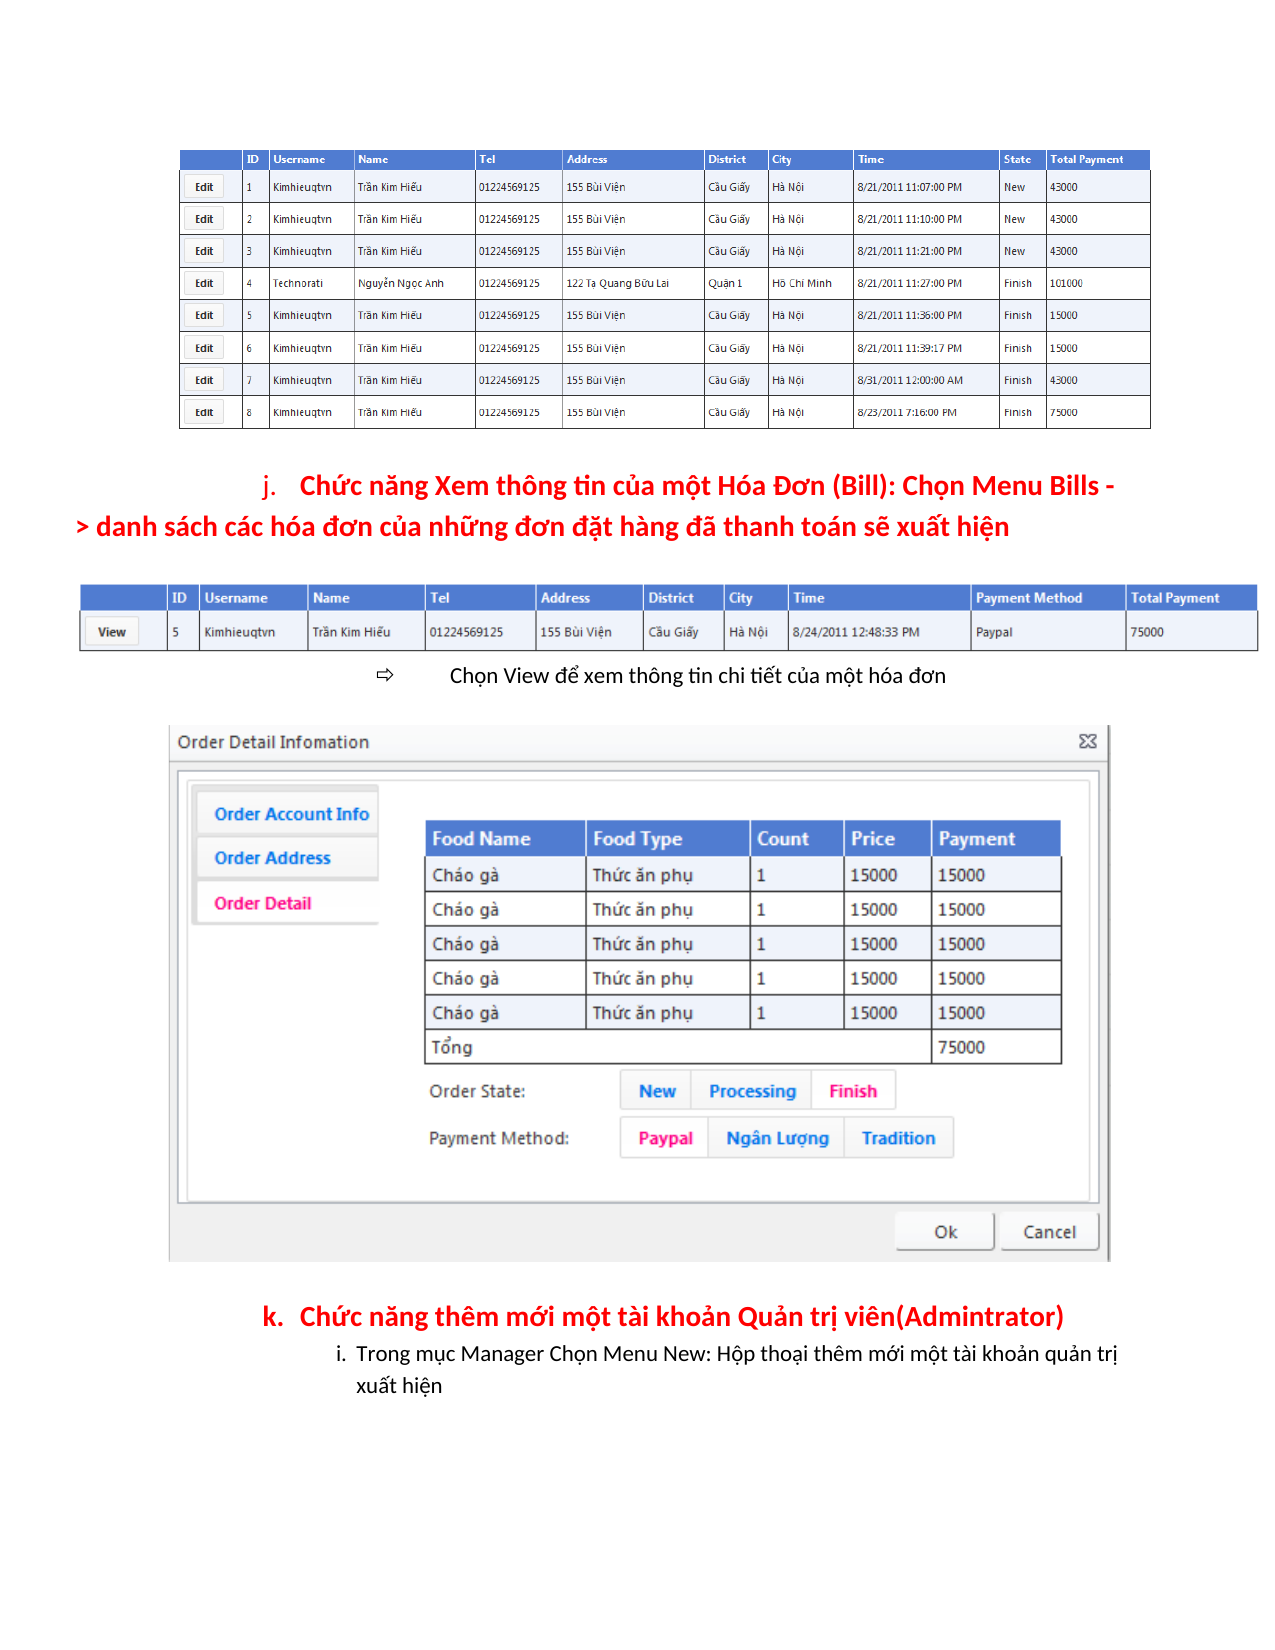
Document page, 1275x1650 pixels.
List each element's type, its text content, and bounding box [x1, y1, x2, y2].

list Chức năng Xem thông tin của một Hóa Đơn (Bill): Chọn Menu Bills -> danh sách các hóa đơn của những đơn đặt hàng đã thanh toán sẽ xuất hiện [75, 467, 1125, 580]
list Chức năng thêm mới một tài khoản Quản trị viên(Admintrator) [75, 1298, 1125, 1334]
picture [75, 580, 1264, 658]
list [178, 150, 1228, 463]
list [347, 1339, 1125, 1399]
picture [178, 150, 1154, 431]
picture [168, 725, 1111, 1262]
